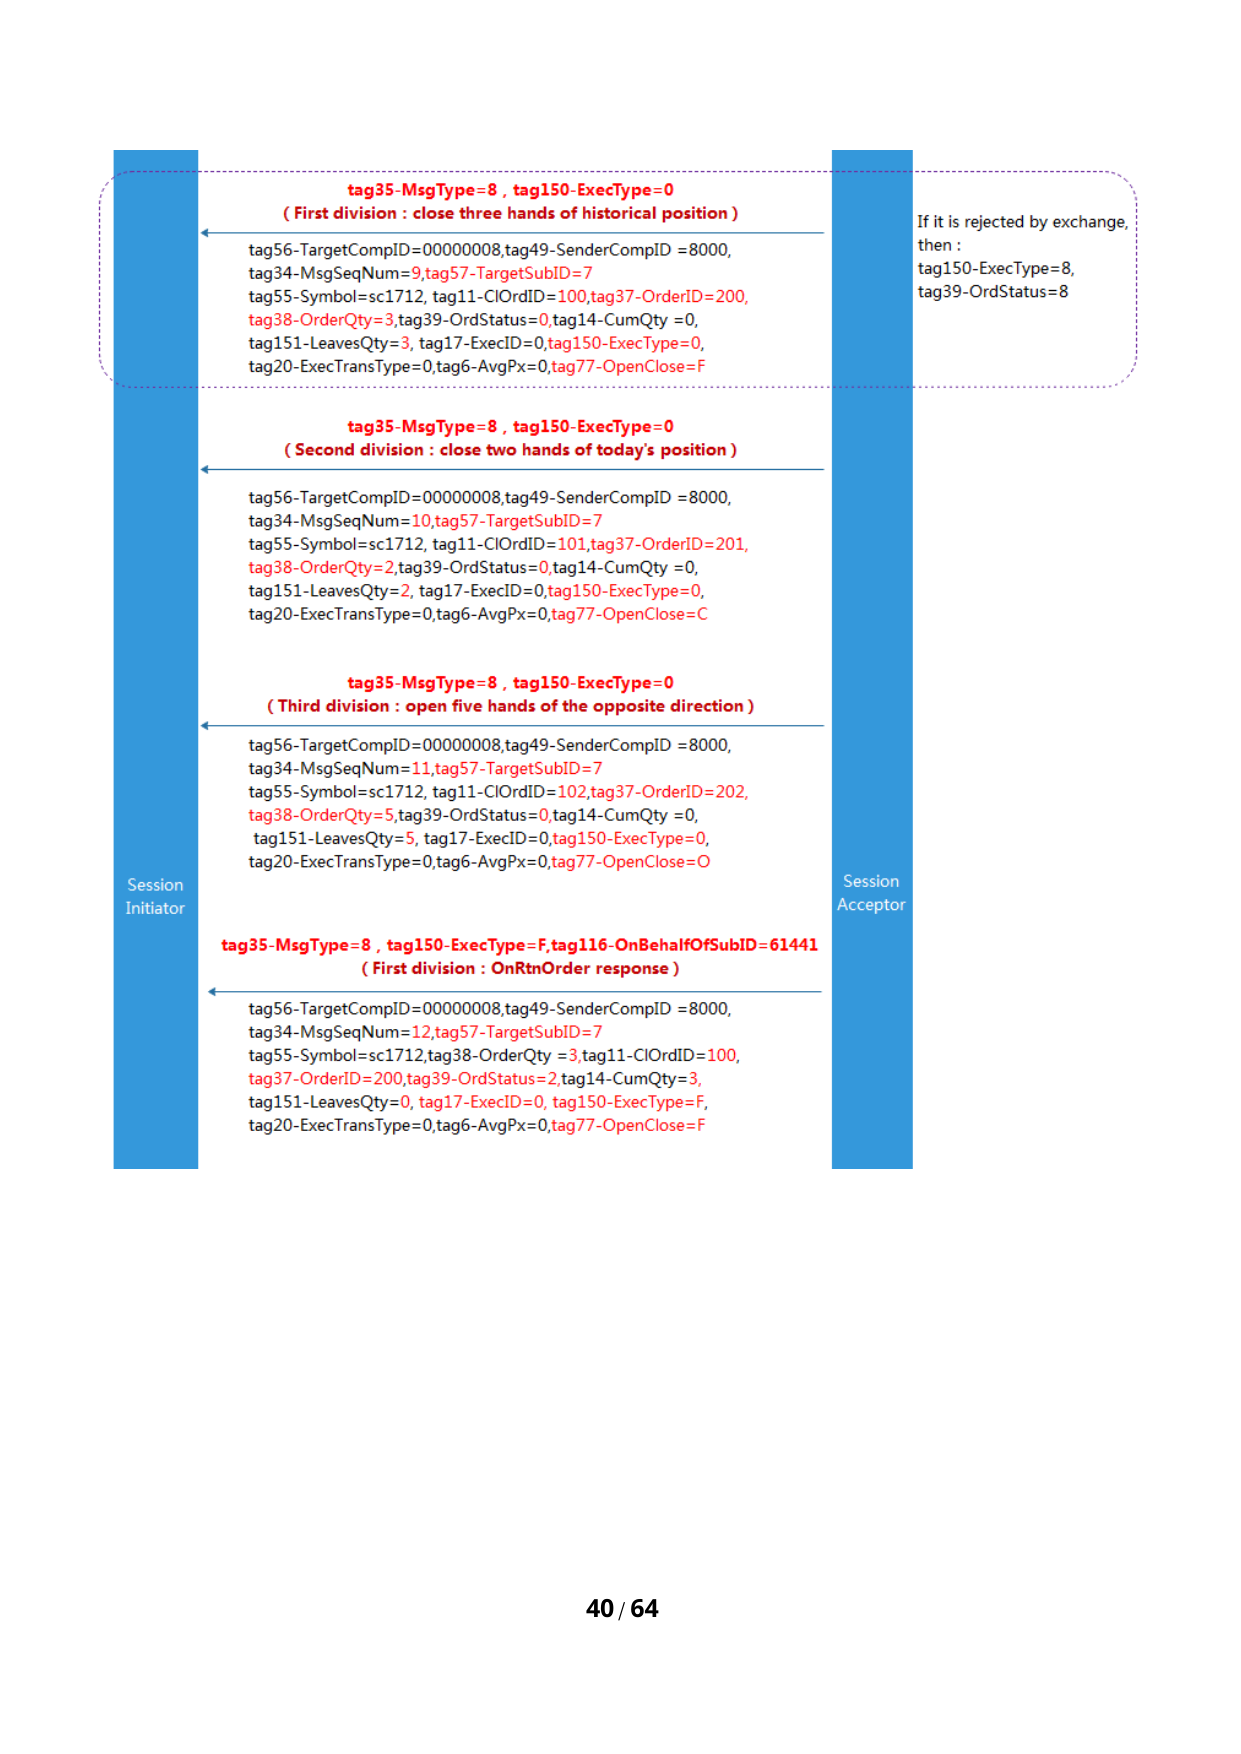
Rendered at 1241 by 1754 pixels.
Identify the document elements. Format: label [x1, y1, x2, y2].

picture [88, 150, 1152, 1169]
